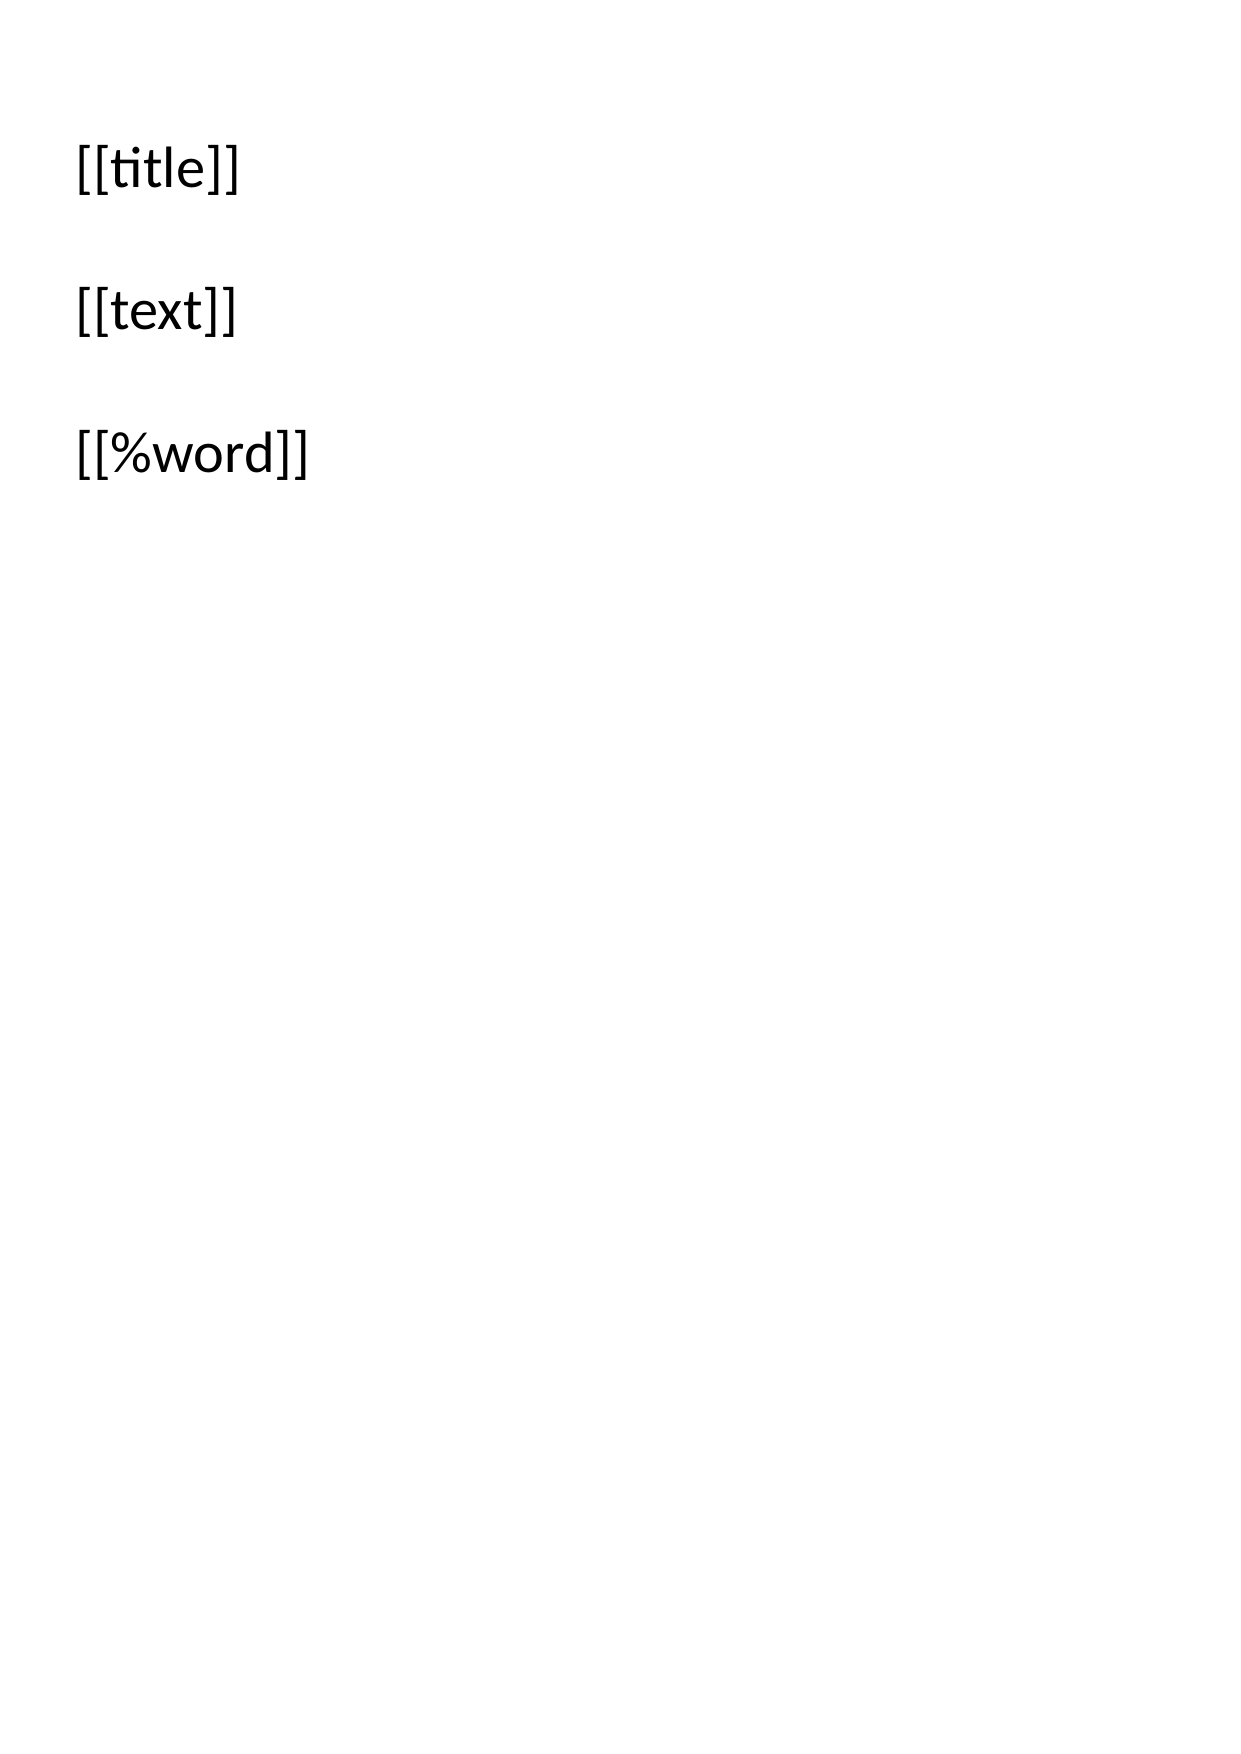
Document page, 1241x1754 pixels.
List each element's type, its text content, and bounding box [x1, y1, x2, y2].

text [[title]] [75, 130, 1165, 202]
text [[%word]] [75, 415, 1165, 487]
text [[text]] [75, 273, 1165, 344]
